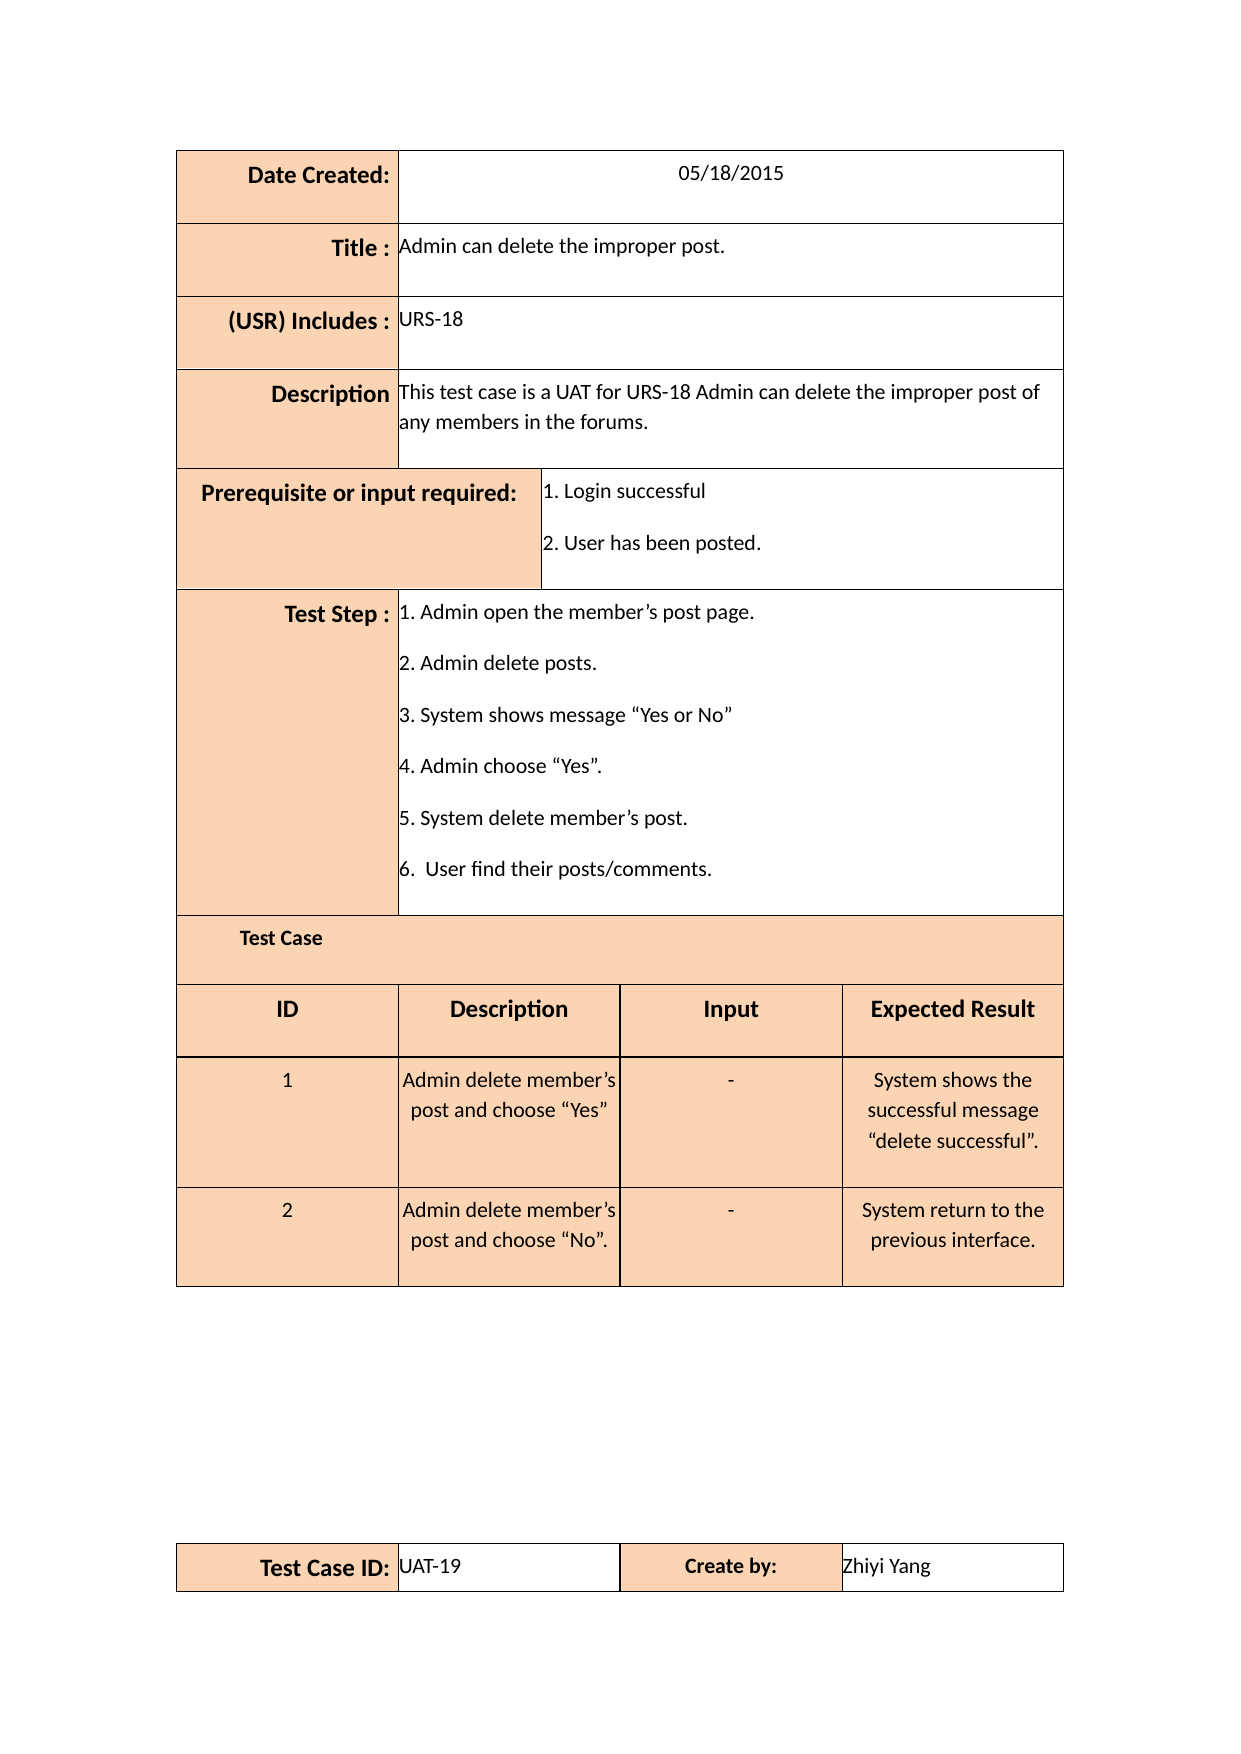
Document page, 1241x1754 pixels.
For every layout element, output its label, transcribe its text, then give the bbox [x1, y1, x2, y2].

table_cell System shows the successful message “delete successful”. [843, 1058, 1063, 1187]
table_cell Prerequisite or input required: [177, 469, 541, 588]
table_cell - [621, 1058, 842, 1187]
table_cell This test case is a UAT for URS-18 Admin can delete the improper post of any members in the forums. [399, 370, 1063, 468]
table_cell Admin open the member’s post page. Admin delete posts. System shows message “Yes or No” Admin choose “Yes”. System delete member’s post. User find their posts/comments. [399, 590, 1063, 915]
table_header Zhiyi Yang [843, 1544, 1063, 1591]
table_cell 2 [177, 1188, 398, 1286]
table_cell Expected Result [843, 985, 1063, 1056]
table_cell ID [177, 985, 398, 1056]
table_cell Description [177, 370, 398, 468]
table_header UAT-19 [399, 1544, 619, 1591]
table_cell 05/18/2015 [399, 151, 1063, 223]
table_cell Date Created: [177, 151, 398, 223]
table_cell Input [621, 985, 842, 1056]
table_cell Admin delete member’s post and choose “Yes” [399, 1058, 619, 1187]
table_cell Admin delete member’s post and choose “No”. [399, 1188, 619, 1286]
table_header Test Case ID: [177, 1544, 398, 1591]
table_cell Test Case [177, 916, 1063, 984]
table_cell Admin can delete the improper post. [399, 224, 1063, 296]
table_cell Test Step : [177, 590, 398, 915]
table_cell Login successful User has been posted. [542, 469, 1063, 588]
table_cell URS-18 [399, 297, 1063, 368]
table_cell 1 [177, 1058, 398, 1187]
table_cell Title : [177, 224, 398, 296]
table_cell (USR) Includes : [177, 297, 398, 368]
table_cell - [621, 1188, 842, 1286]
table_header Create by: [621, 1544, 842, 1591]
table_cell Description [399, 985, 619, 1056]
